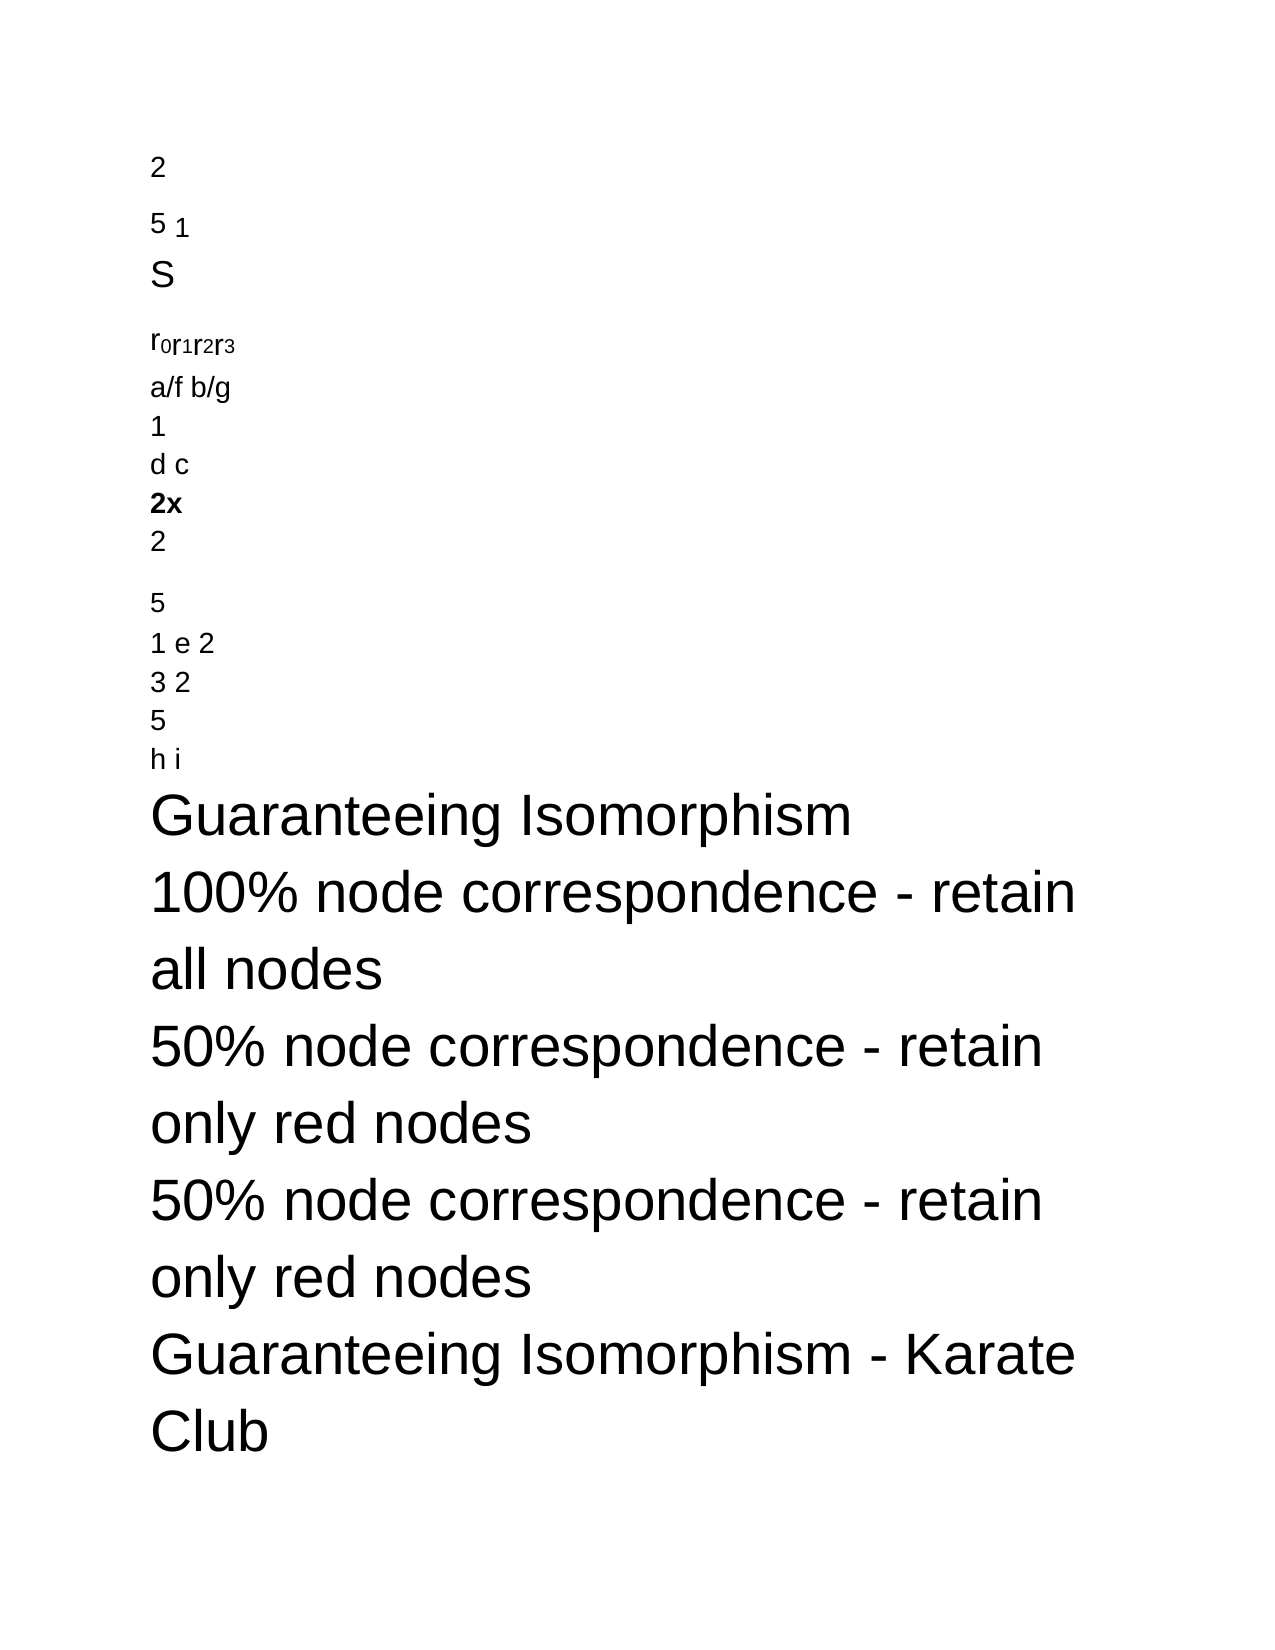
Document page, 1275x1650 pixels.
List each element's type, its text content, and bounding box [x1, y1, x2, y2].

text 1 e 2 [150, 626, 1125, 660]
text Guaranteeing Isomorphism - Karate Club [150, 1320, 1125, 1464]
text 50% node correspondence - retain only red nodes [150, 1166, 1125, 1310]
text 5 1 [150, 188, 1125, 244]
text 1 [150, 409, 1125, 442]
text 2 [150, 150, 1125, 183]
text S [150, 252, 1125, 295]
text d c [150, 447, 1125, 481]
text 50% node correspondence - retain only red nodes [150, 1012, 1125, 1156]
text 100% node correspondence - retain all nodes [150, 858, 1125, 1002]
text a/f b/g [150, 370, 1125, 404]
text 5 [150, 703, 1125, 737]
text h i [150, 742, 1125, 776]
text Guaranteeing Isomorphism [150, 781, 1125, 848]
text 5 [150, 563, 1125, 618]
text 3 2 [150, 665, 1125, 698]
text r0r1r2r3 [150, 301, 1125, 361]
text 2 [150, 524, 1125, 558]
text 2x [150, 486, 1125, 519]
